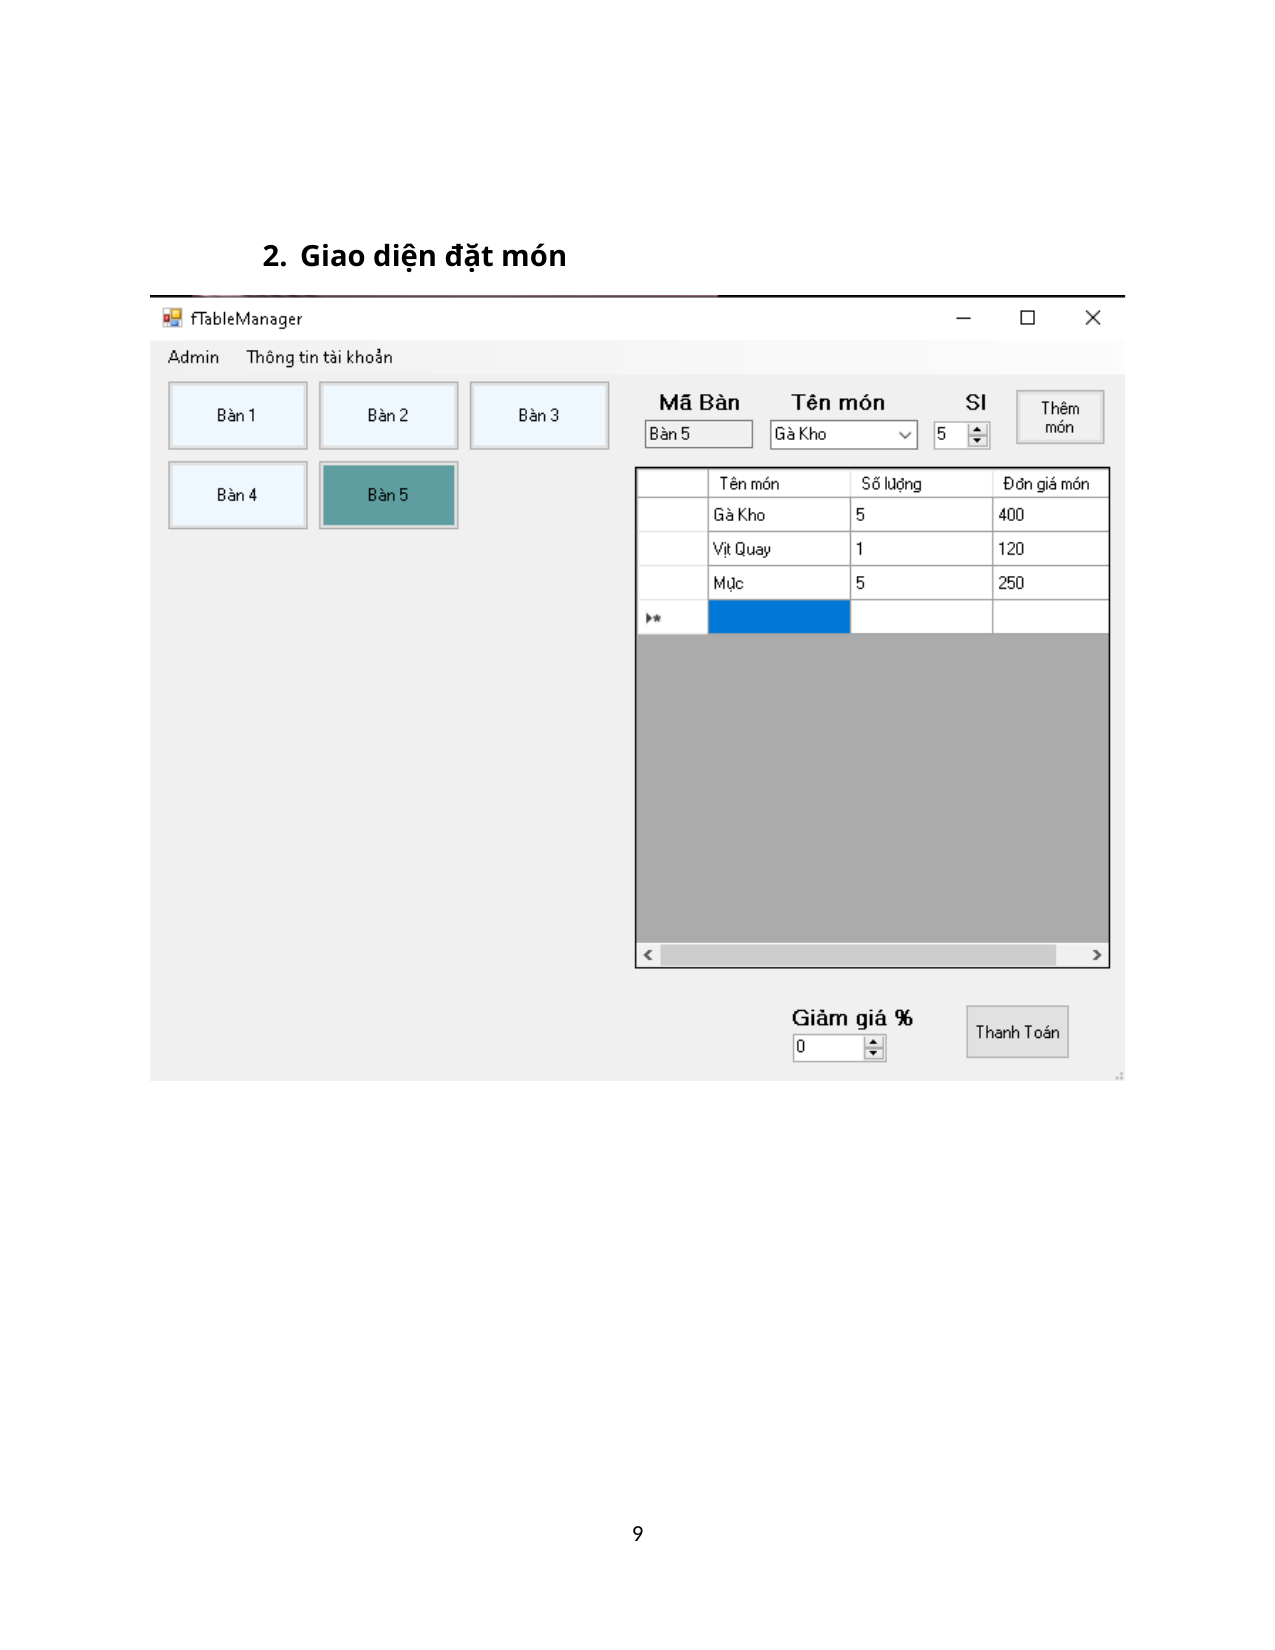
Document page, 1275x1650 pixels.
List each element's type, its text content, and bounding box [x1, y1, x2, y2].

list Giao diện đặt món [262, 236, 1125, 275]
picture [150, 295, 1125, 1081]
